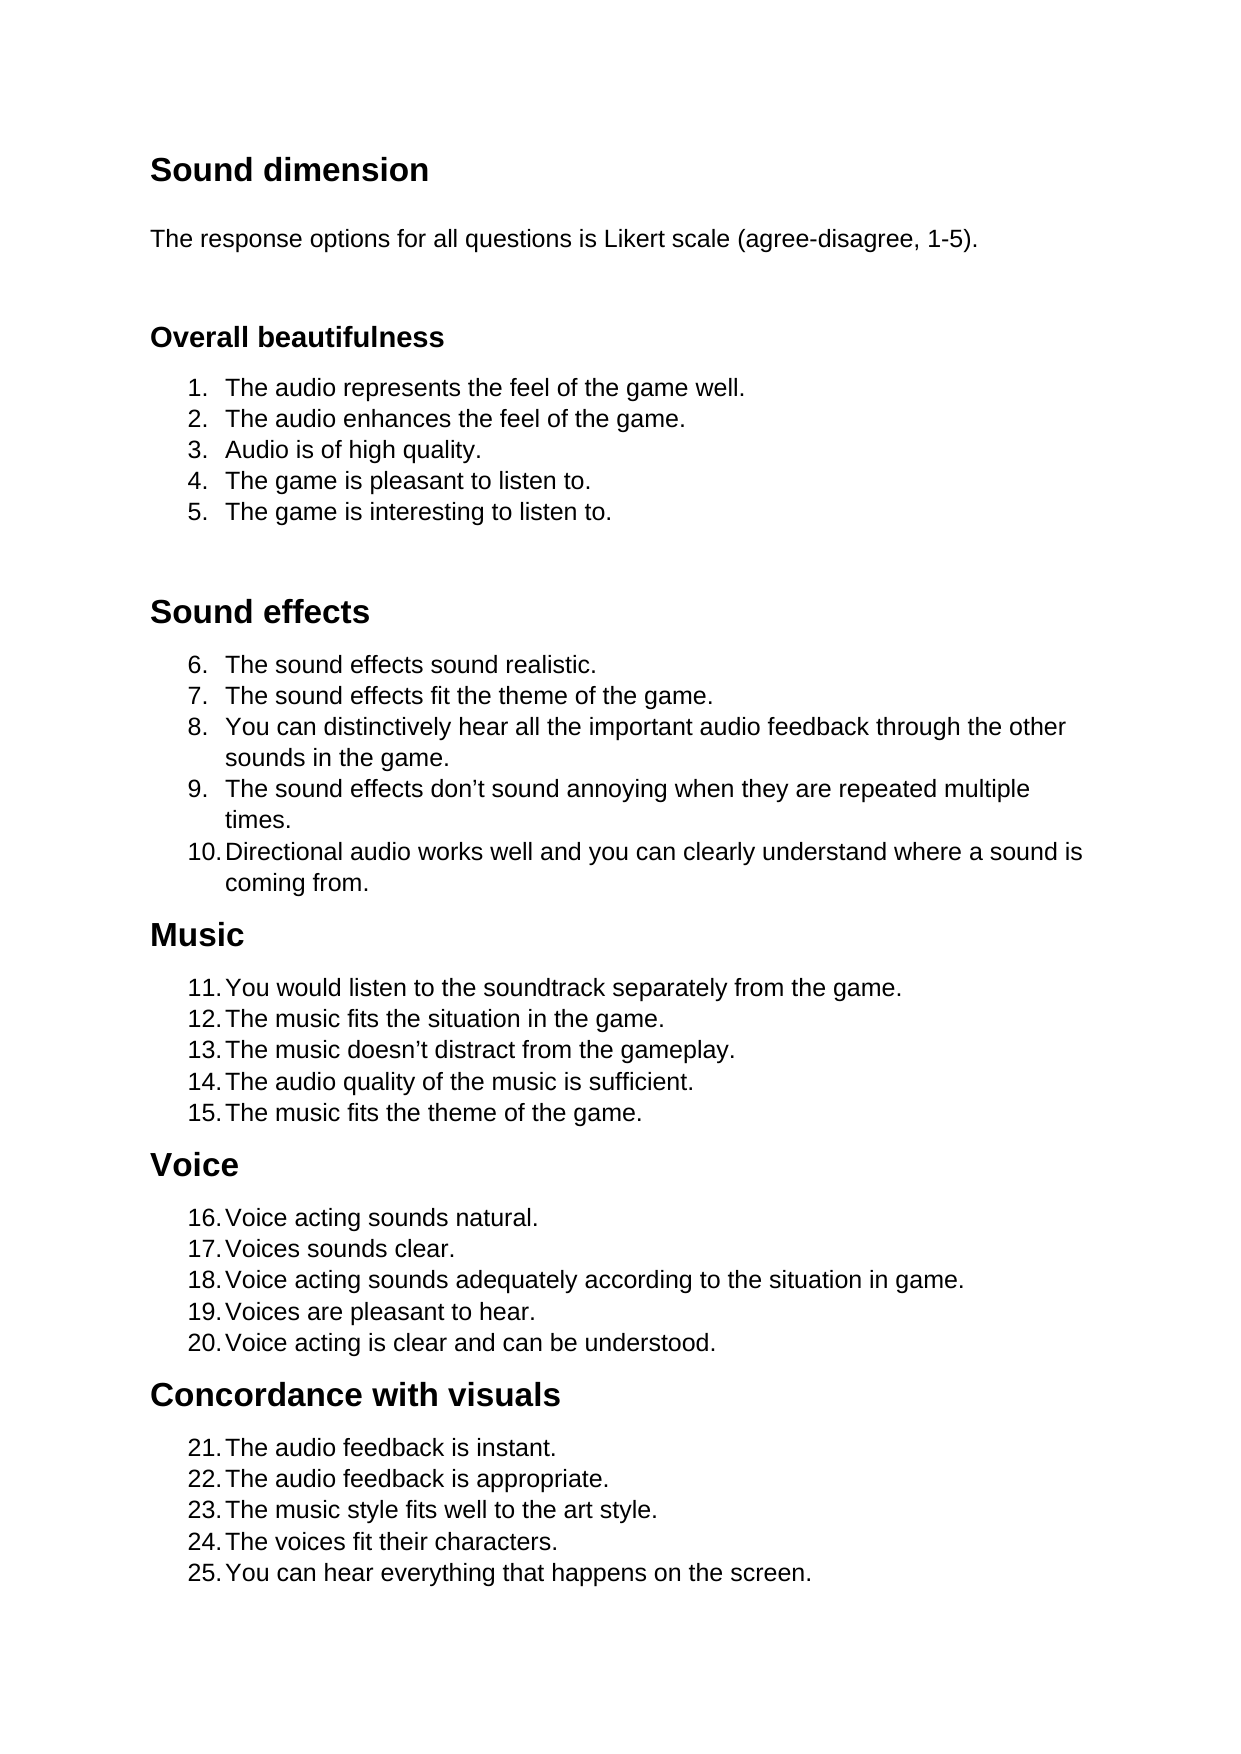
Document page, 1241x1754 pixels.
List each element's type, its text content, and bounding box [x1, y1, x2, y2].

list The game is interesting to listen to. [187, 497, 1090, 525]
list The game is pleasant to listen to. [187, 466, 1090, 494]
text Voice [150, 1145, 1090, 1184]
list Voices sounds clear. [187, 1234, 1090, 1263]
list Voices are pleasant to hear. [187, 1296, 1090, 1325]
list The sound effects fit the theme of the game. [187, 681, 1090, 710]
list The audio feedback is appropriate. [187, 1464, 1090, 1493]
list The audio enhances the feel of the game. [187, 403, 1090, 432]
list Audio is of high quality. [187, 434, 1090, 463]
text Music [150, 915, 1090, 954]
list You would listen to the soundtrack separately from the game. [187, 973, 1090, 1002]
list The music doesn’t distract from the gameplay. [187, 1035, 1090, 1064]
list The music fits the theme of the game. [187, 1097, 1090, 1126]
list The audio quality of the music is sufficient. [187, 1066, 1090, 1095]
list You can hear everything that happens on the screen. [187, 1557, 1090, 1586]
list The voices fit their characters. [187, 1526, 1090, 1555]
list The audio feedback is instant. [187, 1433, 1090, 1462]
list The music style fits well to the art style. [187, 1495, 1090, 1524]
list The audio represents the feel of the game well. [187, 372, 1090, 401]
text Overall beautifulness [150, 320, 1090, 353]
list The sound effects don’t sound annoying when they are repeated multiple times. [187, 774, 1090, 834]
list Directional audio works well and you can clearly understand where a sound is coming from. [187, 836, 1090, 896]
list Voice acting sounds natural. [187, 1203, 1090, 1232]
list Voice acting sounds adequately according to the situation in game. [187, 1265, 1090, 1294]
list The music fits the situation in the game. [187, 1004, 1090, 1033]
list The sound effects sound realistic. [187, 650, 1090, 679]
text The response options for all questions is Likert scale (agree-disagree, 1-5). [150, 224, 1090, 253]
text Sound dimension [150, 150, 1090, 188]
list Voice acting is clear and can be understood. [187, 1327, 1090, 1356]
text Sound effects [150, 592, 1090, 631]
list You can distinctively hear all the important audio feedback through the other sounds in the game. [187, 712, 1090, 772]
text Concordance with visuals [150, 1375, 1090, 1414]
